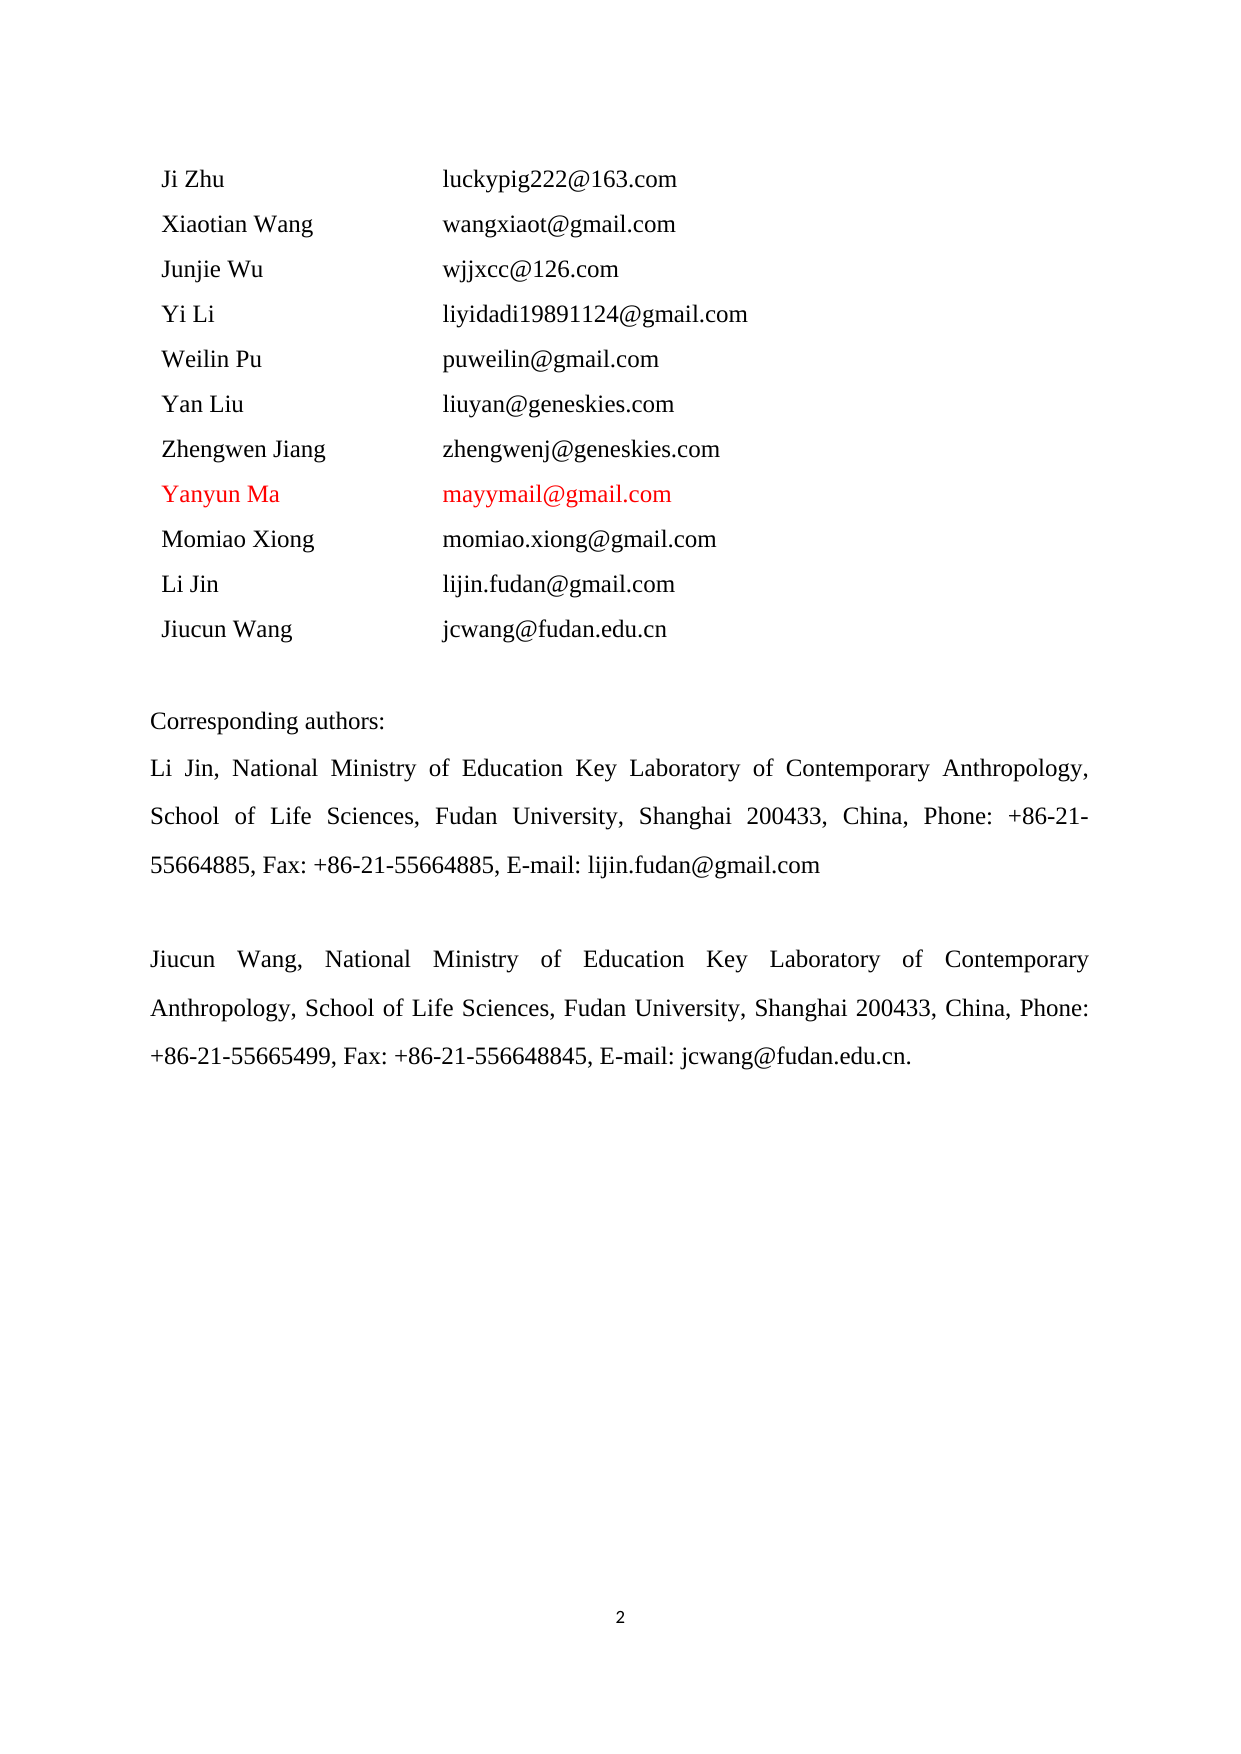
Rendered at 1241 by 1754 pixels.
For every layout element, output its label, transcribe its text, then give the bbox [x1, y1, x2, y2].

table_cell Jiucun Wang [150, 612, 431, 657]
table_cell jcwang@fudan.edu.cn [431, 612, 1240, 657]
table_cell Yanyun Ma [150, 477, 431, 522]
table_cell Xiaotian Wang [150, 207, 431, 252]
table_cell liuyan@geneskies.com [431, 387, 1240, 432]
table_cell Junjie Wu [150, 252, 431, 297]
text Li Jin, National Ministry of Education Key Laboratory of Contemporary Anthropology, School of Life Sciences, Fudan University, Shanghai 200433, China, Phone: +86-21-55664885, Fax: +86-21-55664885, E-mail: lijin.fudan@gmail.com [150, 751, 1090, 881]
table_cell Weilin Pu [150, 342, 431, 387]
table_cell Li Jin [150, 567, 431, 612]
table_cell zhengwenj@geneskies.com [431, 432, 1240, 477]
table_cell wangxiaot@gmail.com [431, 207, 1240, 252]
table_cell Yi Li [150, 297, 431, 342]
table_cell momiao.xiong@gmail.com [431, 522, 1240, 567]
text Corresponding authors: [150, 704, 1090, 736]
text Jiucun Wang, National Ministry of Education Key Laboratory of Contemporary Anthropology, School of Life Sciences, Fudan University, Shanghai 200433, China, Phone: +86-21-55665499, Fax: +86-21-556648845, E-mail: jcwang@fudan.edu.cn. [150, 942, 1090, 1072]
table_cell wjjxcc@126.com [431, 252, 1240, 297]
table_cell puweilin@gmail.com [431, 342, 1240, 387]
table_cell Zhengwen Jiang [150, 432, 431, 477]
table_cell Yan Liu [150, 387, 431, 432]
table_cell Ji Zhu [150, 162, 431, 207]
table_cell mayymail@gmail.com [431, 477, 1240, 522]
table_cell lijin.fudan@gmail.com [431, 567, 1240, 612]
table_cell liyidadi19891124@gmail.com [431, 297, 1240, 342]
table_cell Momiao Xiong [150, 522, 431, 567]
table_cell luckypig222@163.com [431, 162, 1240, 207]
